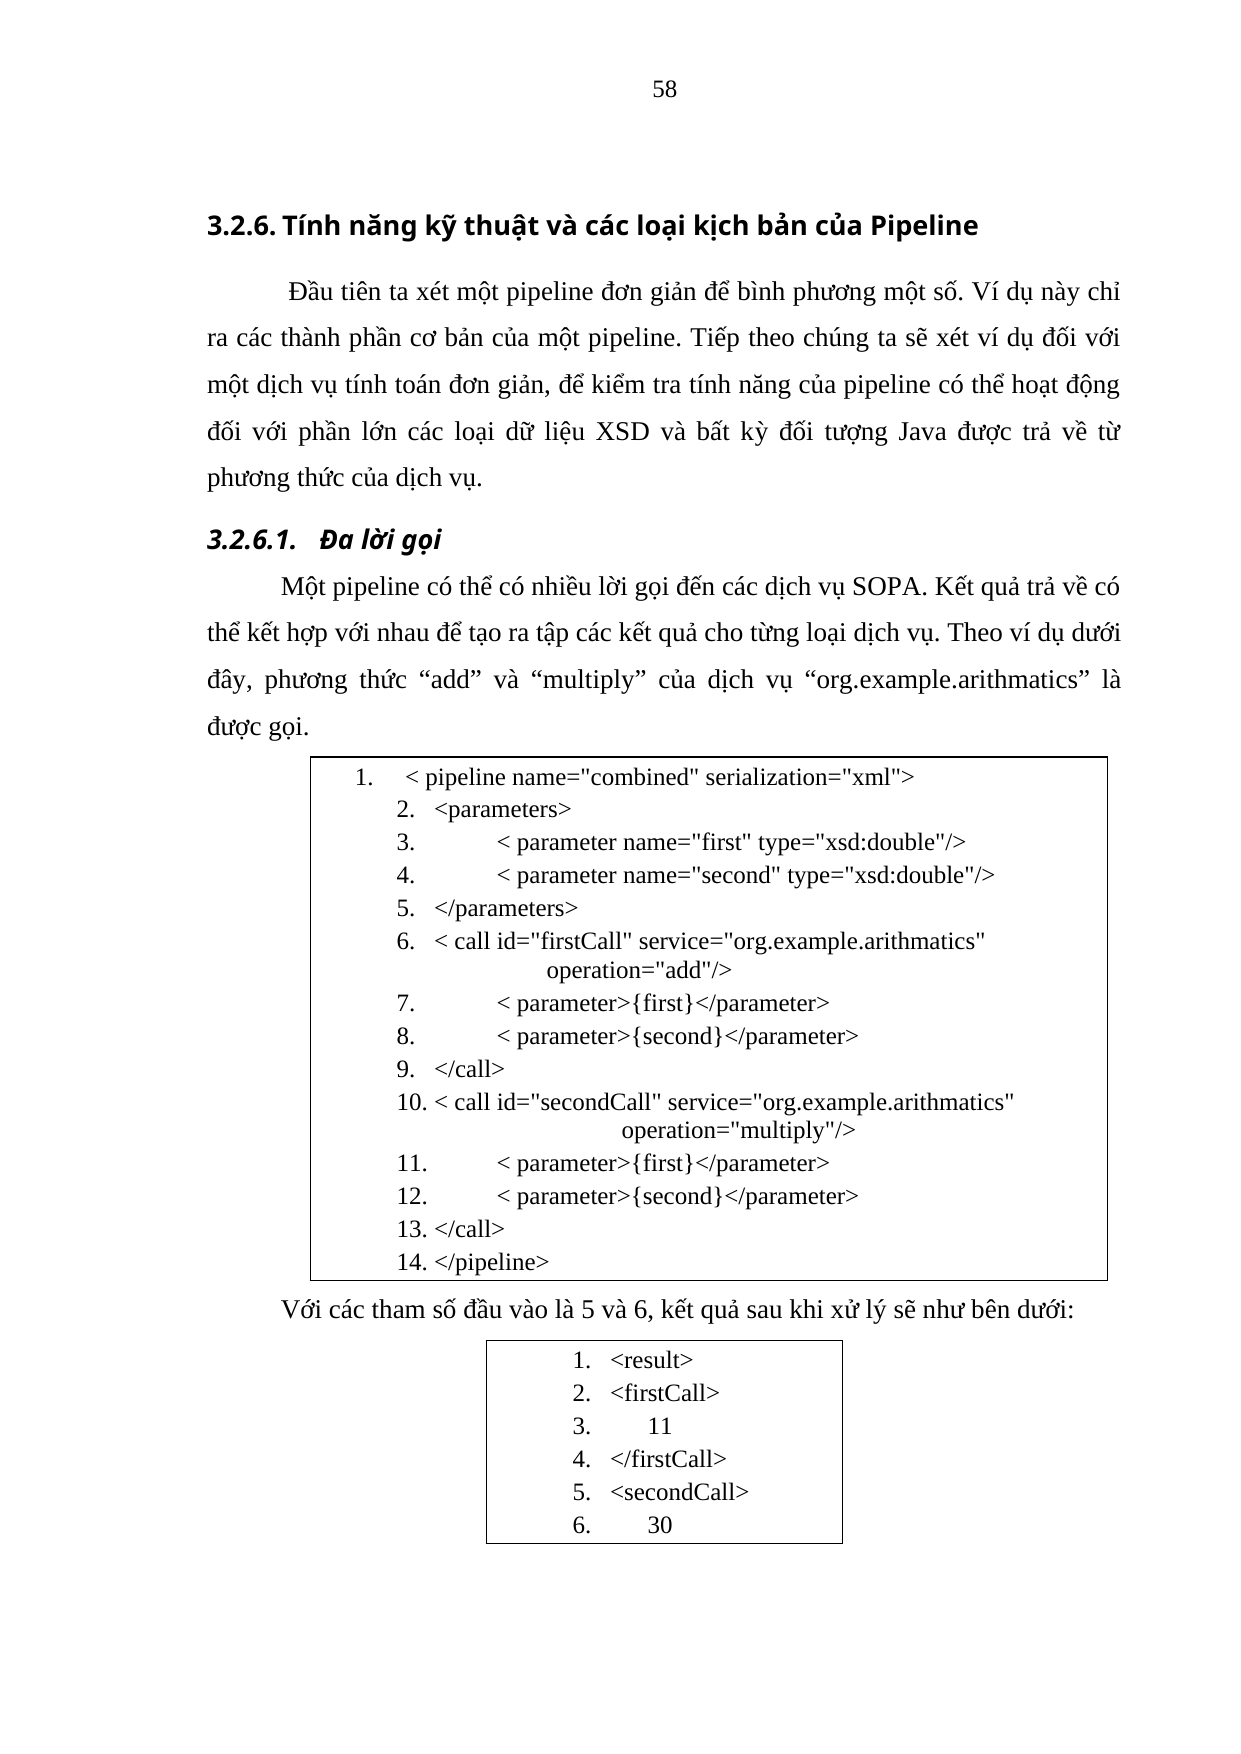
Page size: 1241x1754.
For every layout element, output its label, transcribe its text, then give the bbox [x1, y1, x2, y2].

table_header < pipeline name="combined" serialization="xml"> <parameters> < parameter name="first" type="xsd:double"/> < parameter name="second" type="xsd:double"/> </parameters> < call id="firstCall" service="org.example.arithmatics" operation="add"/> < parameter>{first}</parameter> < parameter>{second}</parameter> </call> < call id="secondCall" service="org.example.arithmatics" operation="multiply"/> < parameter>{first}</parameter> < parameter>{second}</parameter> </call> </pipeline> [311, 758, 1107, 1280]
text Với các tham số đầu vào là 5 và 6, kết quả sau khi xử lý sẽ như bên dưới: [207, 1293, 1122, 1325]
subtitle Đa lời gọi [207, 520, 1122, 557]
subtitle Tính năng kỹ thuật và các loại kịch bản của Pipeline [207, 207, 1122, 244]
table_header <result> <firstCall> 11 </firstCall> <secondCall> 30 </secondCall> </result> [487, 1341, 842, 1543]
text Đầu tiên ta xét một pipeline đơn giản để bình phương một số. Ví dụ này chỉ ra các thành phần cơ bản của một pipeline. Tiếp theo chúng ta sẽ xét ví dụ đối với một dịch vụ tính toán đơn giản, để kiểm tra tính năng của pipeline có thể hoạt động đối với phần lớn các loại dữ liệu XSD và bất kỳ đối tượng Java được trả về từ phương thức của dịch vụ. [207, 274, 1122, 492]
text Một pipeline có thể có nhiều lời gọi đến các dịch vụ SOPA. Kết quả trả về có thể kết hợp với nhau để tạo ra tập các kết quả cho từng loại dịch vụ. Theo ví dụ dưới đây, phương thức “add” và “multiply” của dịch vụ “org.example.arithmatics” là được gọi. [207, 570, 1122, 741]
